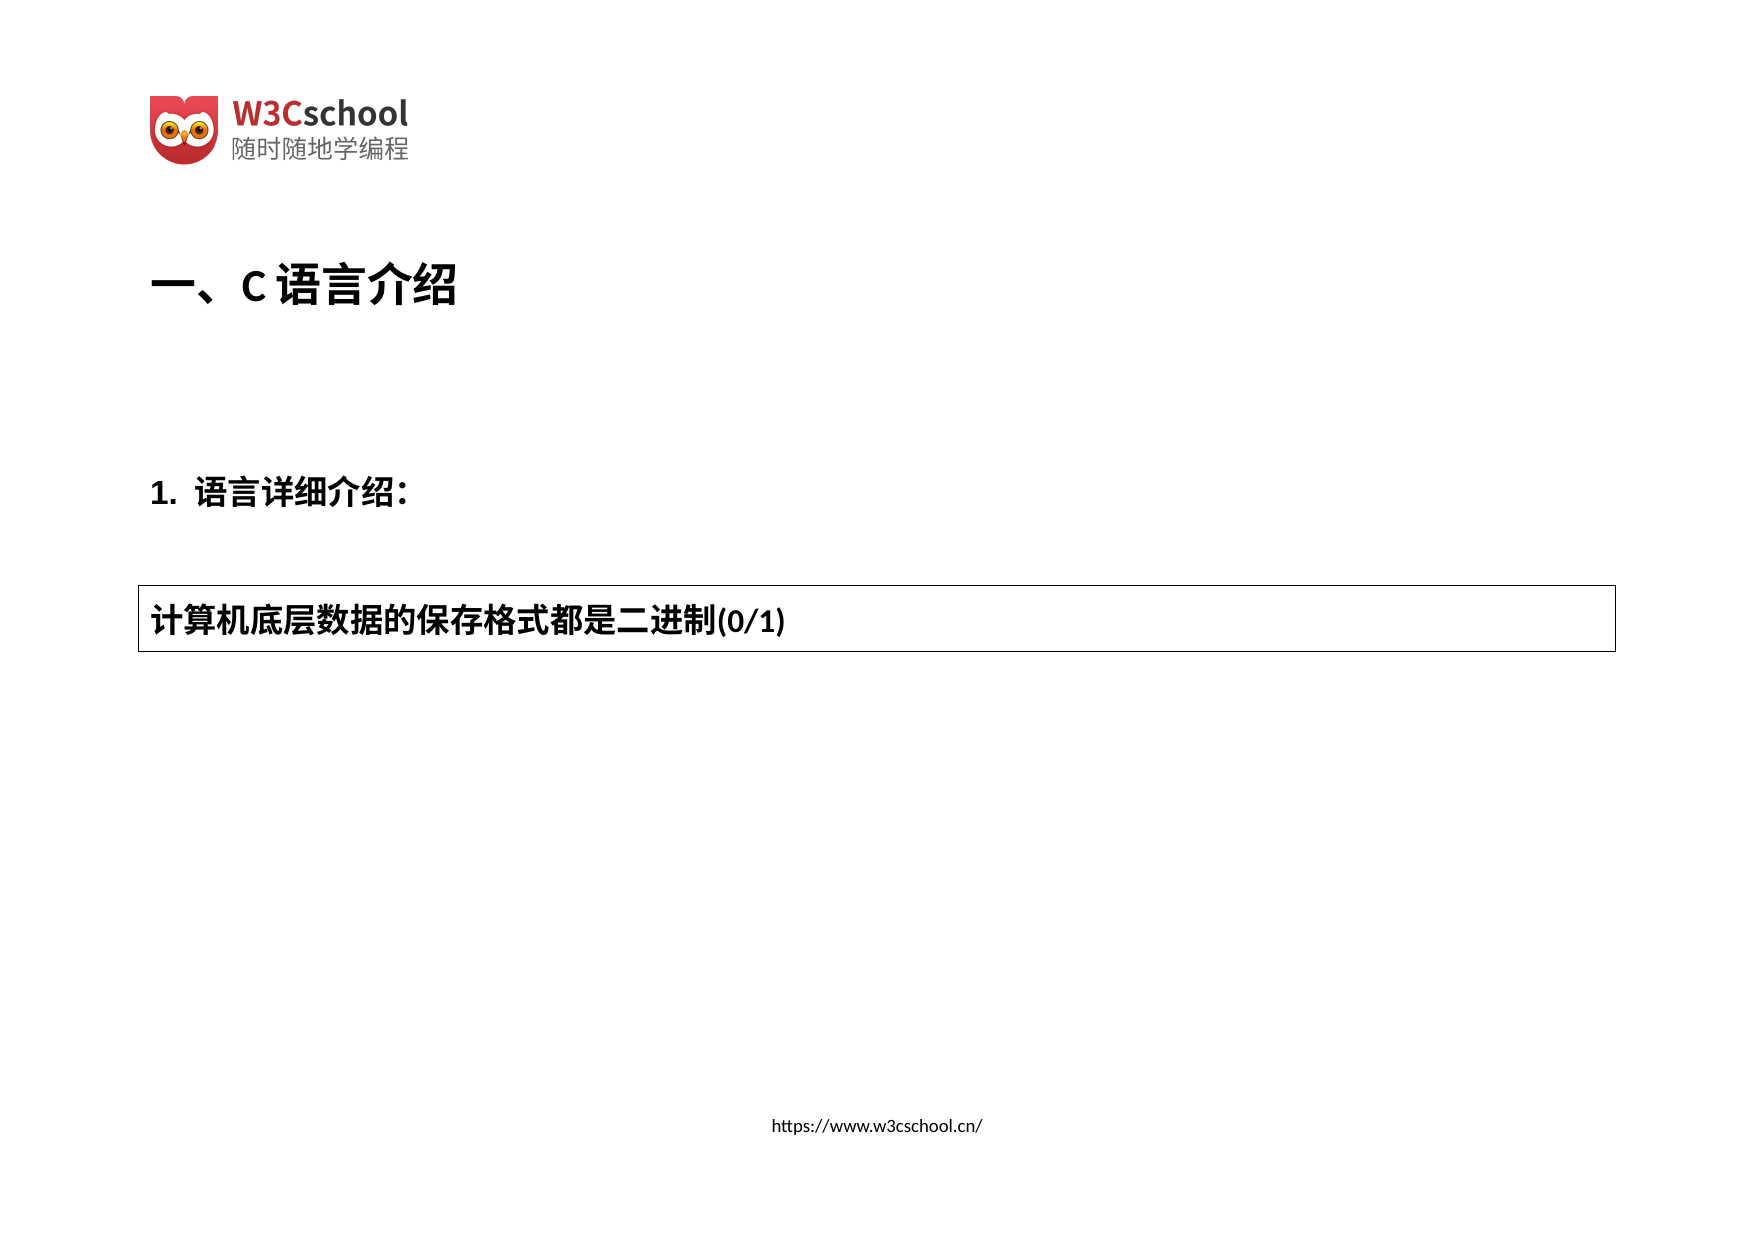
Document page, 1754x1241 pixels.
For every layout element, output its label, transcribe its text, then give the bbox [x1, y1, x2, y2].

subtitle C语言介绍 [150, 233, 1604, 331]
subtitle 语言详细介绍： [150, 458, 1604, 523]
table_header 计算机底层数据的保存格式都是二进制(0/1) [139, 586, 1615, 651]
picture [150, 90, 408, 171]
